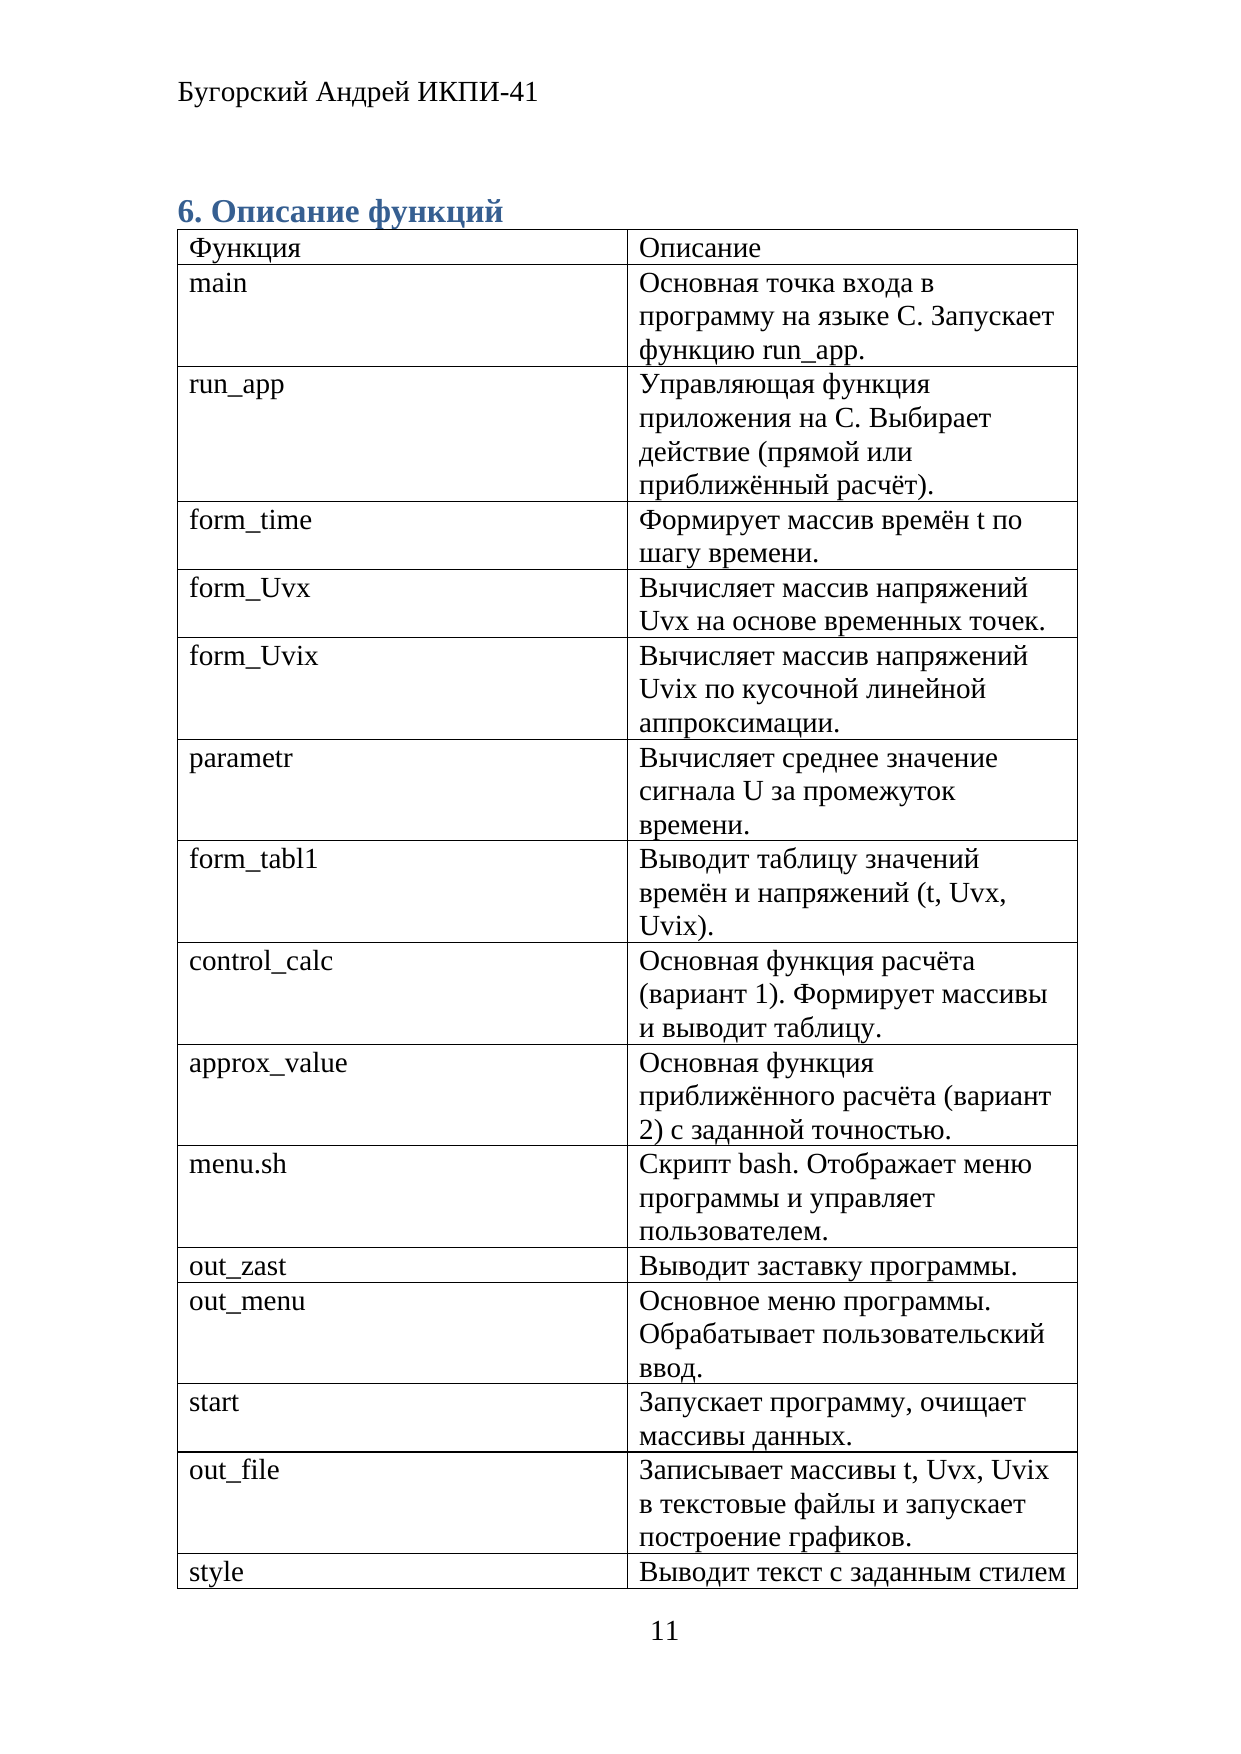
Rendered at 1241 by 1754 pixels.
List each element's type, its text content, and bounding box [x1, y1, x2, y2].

table_cell menu.sh [178, 1146, 627, 1247]
table_cell main [178, 265, 627, 366]
table_cell Выводит заставку программы. [628, 1248, 1077, 1282]
subtitle 6. Описание функций [177, 191, 1152, 229]
table_cell run_app [178, 367, 627, 501]
table_cell control_calc [178, 943, 627, 1044]
table_cell out_file [178, 1453, 627, 1553]
table_header Функция [178, 230, 627, 264]
table_cell style [178, 1554, 627, 1588]
table_cell Вычисляет среднее значение сигнала U за промежуток времени. [628, 740, 1077, 840]
table_cell Вычисляет массив напряжений Uvix по кусочной линейной аппроксимации. [628, 638, 1077, 739]
table_header Описание [628, 230, 1077, 264]
table_cell Выводит таблицу значений времён и напряжений (t, Uvx, Uvix). [628, 841, 1077, 942]
table_cell form_Uvx [178, 570, 627, 637]
table_cell Основная точка входа в программу на языке C. Запускает функцию run_app. [628, 265, 1077, 366]
table_cell Основное меню программы. Обрабатывает пользовательский ввод. [628, 1283, 1077, 1383]
table_cell parametr [178, 740, 627, 840]
table_cell out_menu [178, 1283, 627, 1383]
table_cell Вычисляет массив напряжений Uvx на основе временных точек. [628, 570, 1077, 637]
table_cell form_tabl1 [178, 841, 627, 942]
table_cell Выводит текст с заданным стилем (цветом). [628, 1554, 1077, 1588]
table_cell form_Uvix [178, 638, 627, 739]
table_cell Управляющая функция приложения на C. Выбирает действие (прямой или приближённый расчёт). [628, 367, 1077, 501]
table_cell Основная функция расчёта (вариант 1). Формирует массивы и выводит таблицу. [628, 943, 1077, 1044]
table_cell Основная функция приближённого расчёта (вариант 2) с заданной точностью. [628, 1045, 1077, 1145]
table_cell approx_value [178, 1045, 627, 1145]
table_cell Записывает массивы t, Uvx, Uvix в текстовые файлы и запускает построение графиков. [628, 1453, 1077, 1553]
table_cell out_zast [178, 1248, 627, 1282]
table_cell start [178, 1384, 627, 1451]
table_cell Запускает программу, очищает массивы данных. [628, 1384, 1077, 1451]
table_cell Формирует массив времён t по шагу времени. [628, 502, 1077, 569]
table_cell form_time [178, 502, 627, 569]
table_cell Скрипт bash. Отображает меню программы и управляет пользователем. [628, 1146, 1077, 1247]
